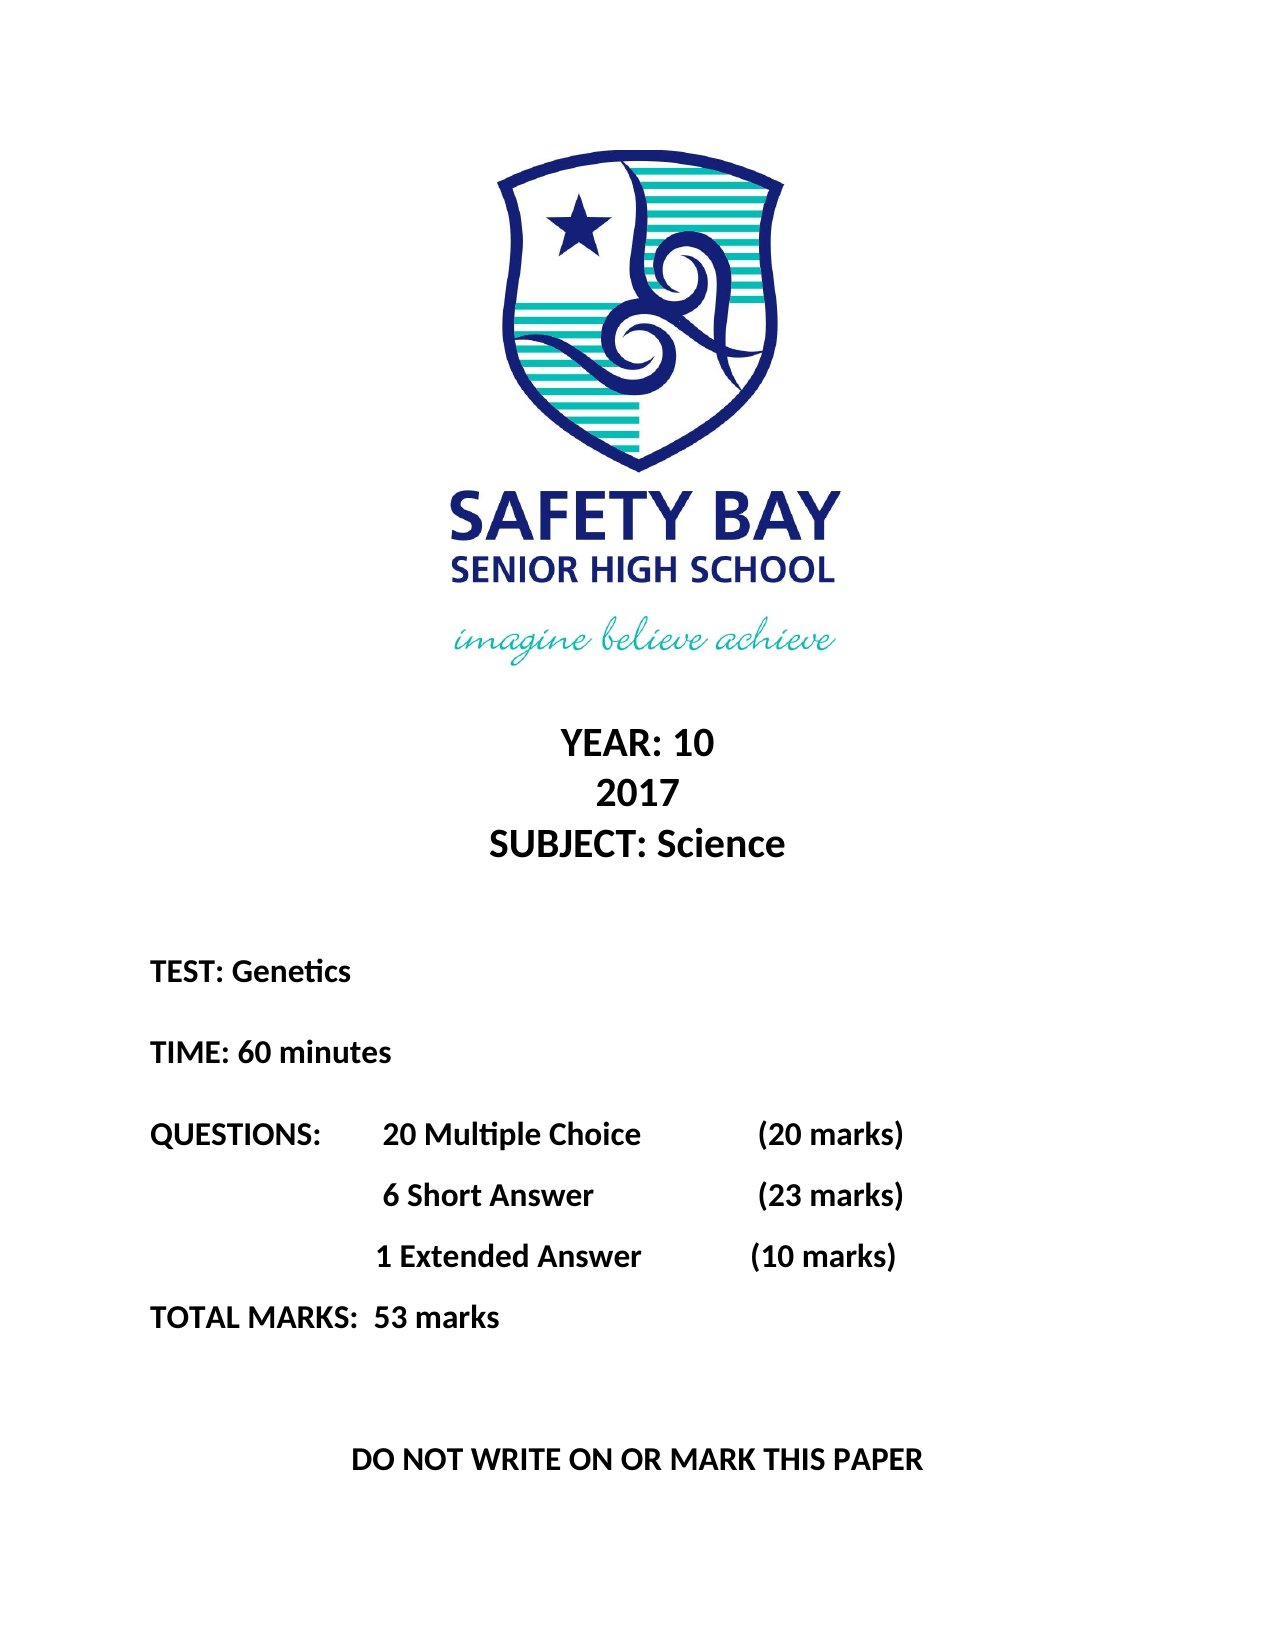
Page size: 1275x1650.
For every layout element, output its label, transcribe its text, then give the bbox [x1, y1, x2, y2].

text 1 Extended Answer (10 marks) [150, 1234, 1125, 1275]
text 6 Short Answer (23 marks) [150, 1173, 1125, 1214]
picture [450, 150, 841, 666]
text DO NOT WRITE ON OR MARK THIS PAPER [150, 1438, 1125, 1479]
text 2017 [150, 766, 1125, 817]
text TIME: 60 minutes [150, 1031, 1125, 1072]
text SUBJECT: Science [150, 817, 1125, 868]
text TEST: Genetics [150, 949, 1125, 990]
text QUESTIONS: 20 Multiple Choice (20 marks) [150, 1112, 1125, 1153]
text YEAR: 10 [150, 716, 1125, 766]
text TOTAL MARKS: 53 marks [150, 1296, 1125, 1336]
